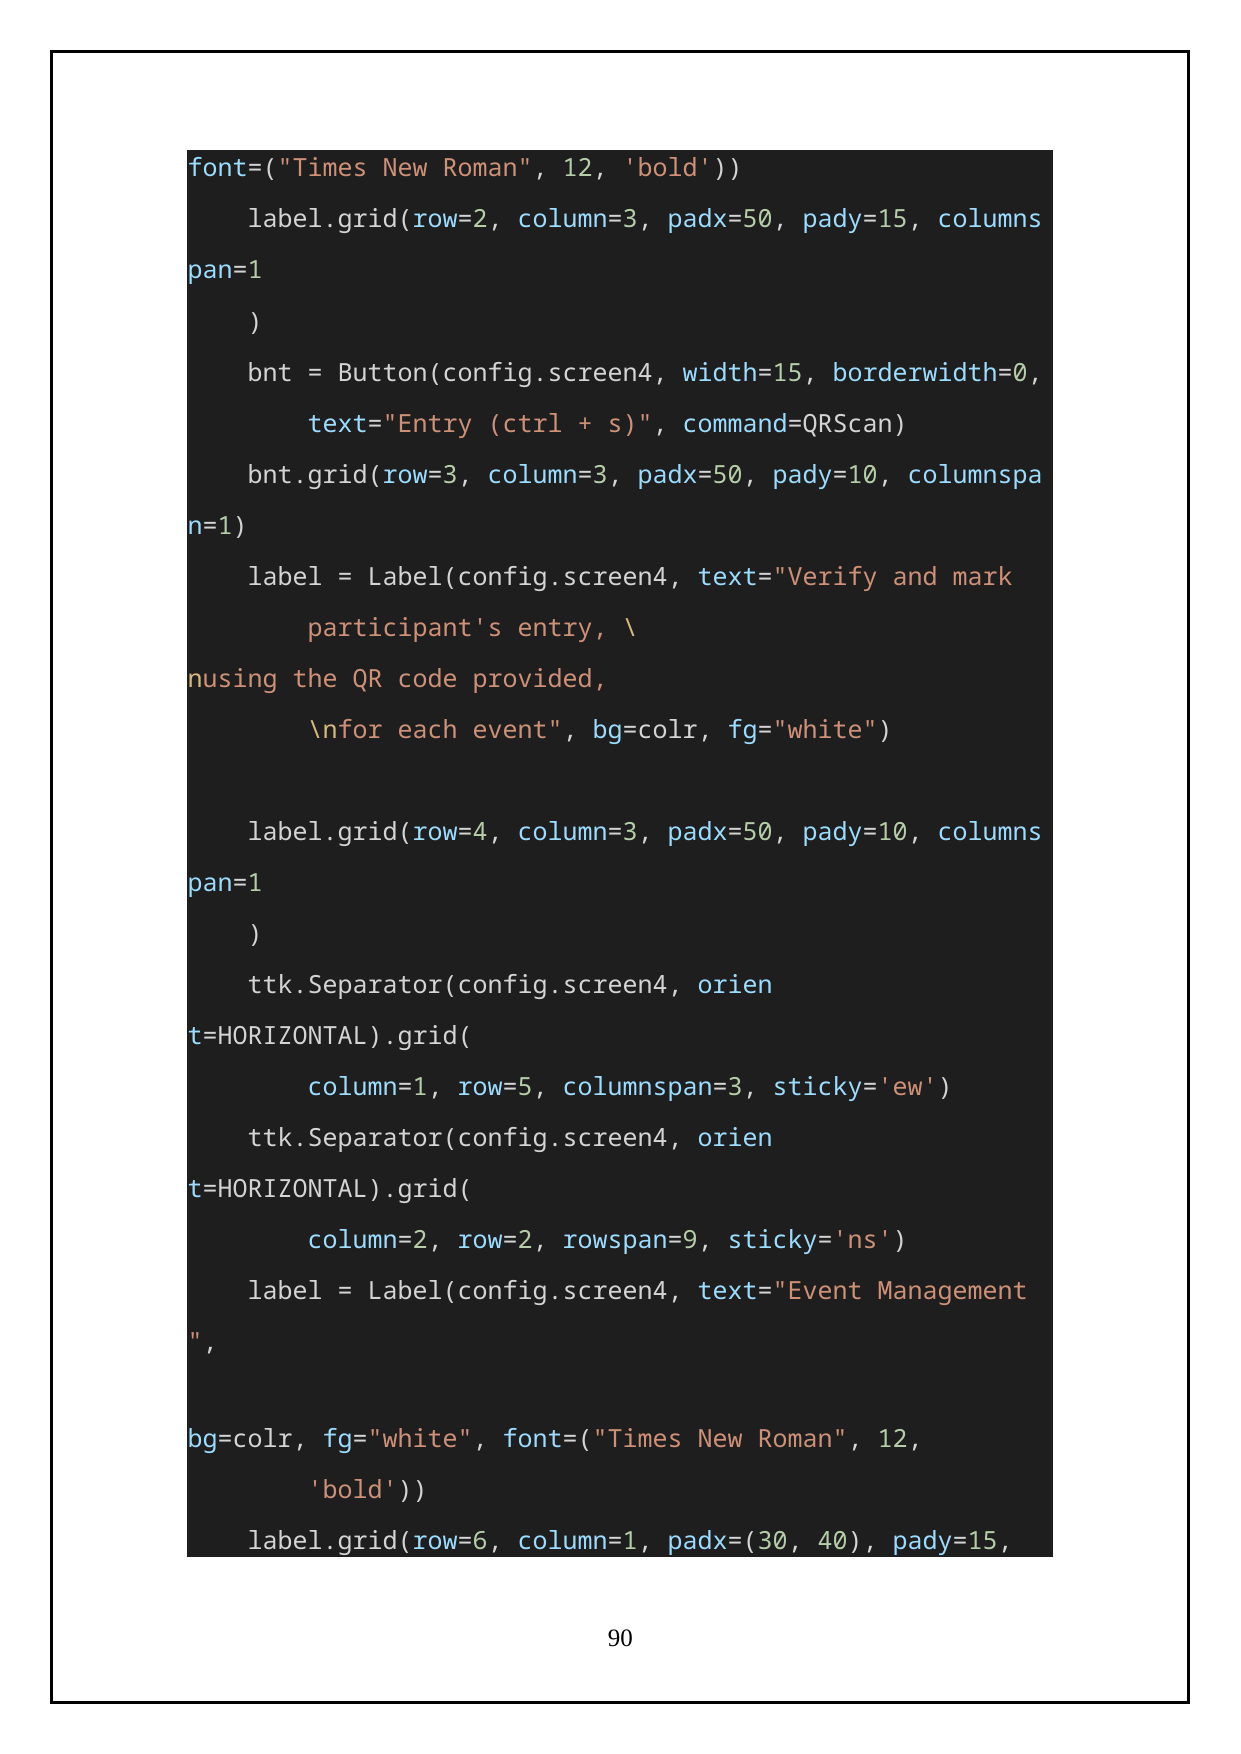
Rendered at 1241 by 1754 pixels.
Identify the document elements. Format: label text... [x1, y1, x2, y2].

text \nfor each event", bg=colr, fg="white") [187, 711, 1053, 746]
text label.grid(row=2, column=3, padx=50, pady=15, columnspan=1 [187, 201, 1053, 286]
text bnt.grid(row=3, column=3, padx=50, pady=10, columnspan=1) [187, 456, 1053, 541]
text column=1, row=5, columnspan=3, sticky='ew') [187, 1069, 1053, 1103]
text label = Label(config.screen4, text="Event Management", [187, 1273, 1053, 1358]
text ) [187, 303, 1053, 337]
text participant's entry, \nusing the QR code provided, [187, 609, 1053, 694]
text text="Entry (ctrl + s)", command=QRScan) [187, 405, 1053, 439]
text ttk.Separator(config.screen4, orient=HORIZONTAL).grid( [187, 967, 1053, 1052]
text ttk.Separator(config.screen4, orient=HORIZONTAL).grid( [187, 1120, 1053, 1205]
text column=2, row=2, rowspan=9, sticky='ns') [187, 1222, 1053, 1256]
text 'bold')) [187, 1472, 1053, 1506]
text bg=colr, fg="white", font=("Times New Roman", 12, [187, 1375, 1053, 1455]
text bnt = Button(config.screen4, width=15, borderwidth=0, [187, 354, 1053, 388]
text label.grid(row=6, column=1, padx=(30, 40), pady=15, [187, 1523, 1053, 1557]
text ) [187, 916, 1053, 950]
text label.grid(row=4, column=3, padx=50, pady=10, columnspan=1 [187, 813, 1053, 899]
text label = Label(config.screen4, text="Verify and mark [187, 558, 1053, 592]
text font=("Times New Roman", 12, 'bold')) [187, 150, 1053, 184]
